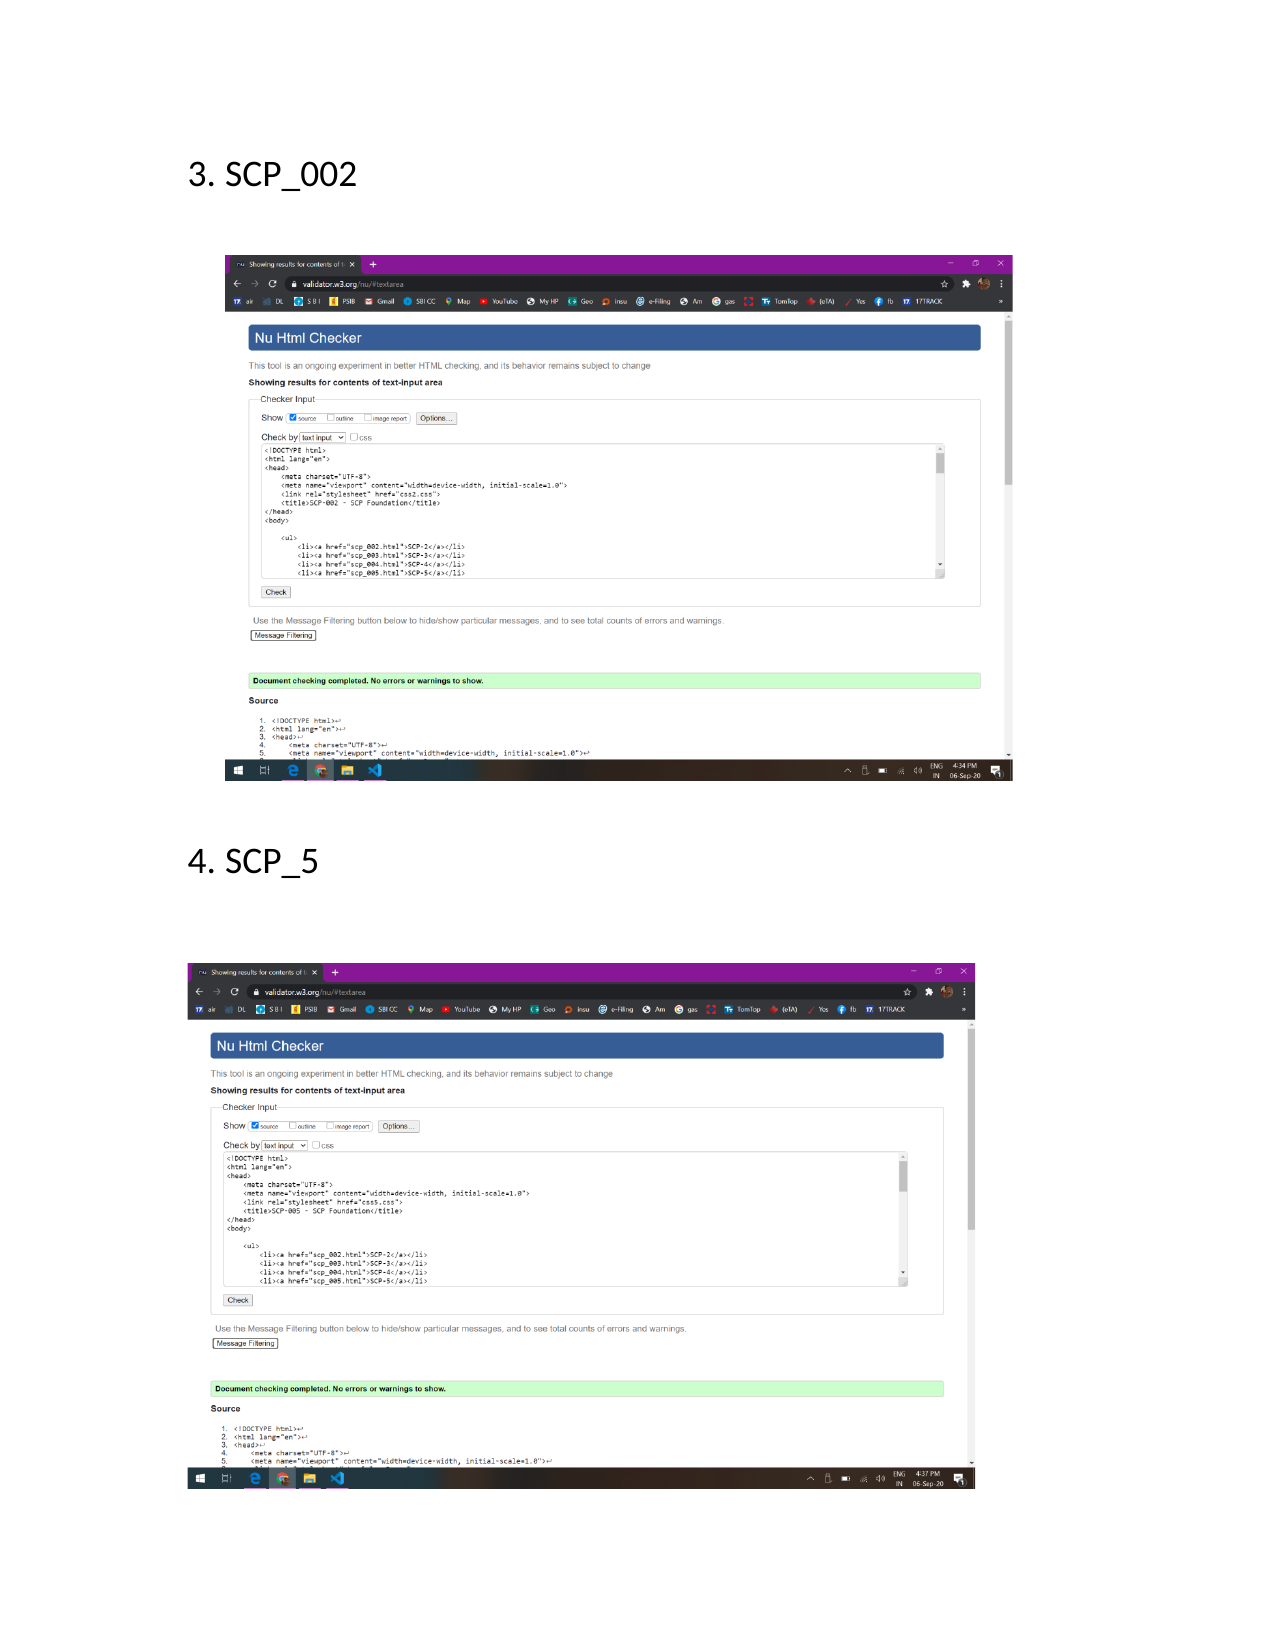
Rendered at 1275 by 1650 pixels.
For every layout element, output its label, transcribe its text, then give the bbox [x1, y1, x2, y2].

picture [225, 255, 1013, 781]
list SCP_5 [187, 837, 1125, 883]
picture [187, 963, 976, 1489]
list SCP_002 [187, 150, 1125, 196]
